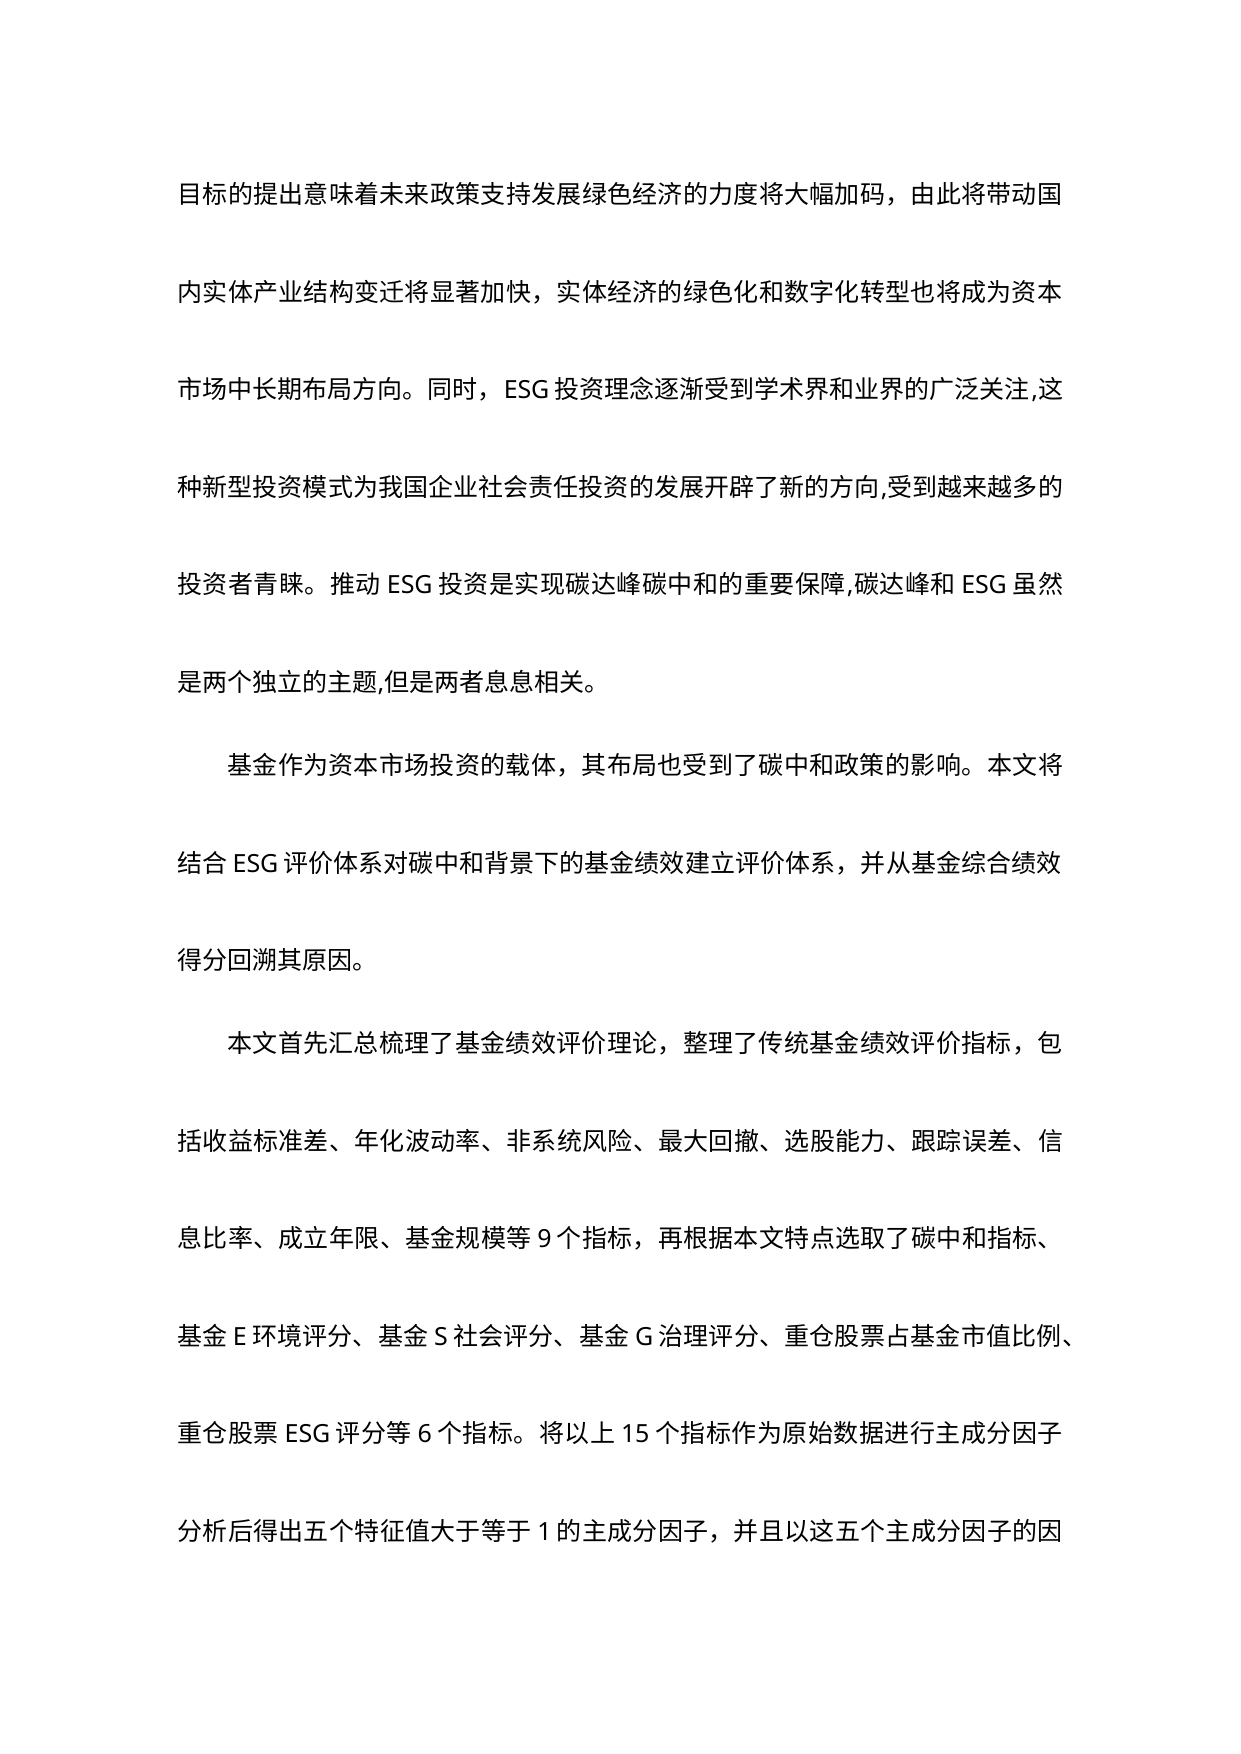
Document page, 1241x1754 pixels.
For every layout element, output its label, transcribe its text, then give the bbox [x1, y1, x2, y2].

text 基金作为资本市场投资的载体，其布局也受到了碳中和政策的影响。本文将结合ESG评价体系对碳中和背景下的基金绩效建立评价体系，并从基金综合绩效得分回溯其原因。 [177, 731, 1063, 991]
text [177, 161, 1063, 713]
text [177, 1009, 1063, 1562]
